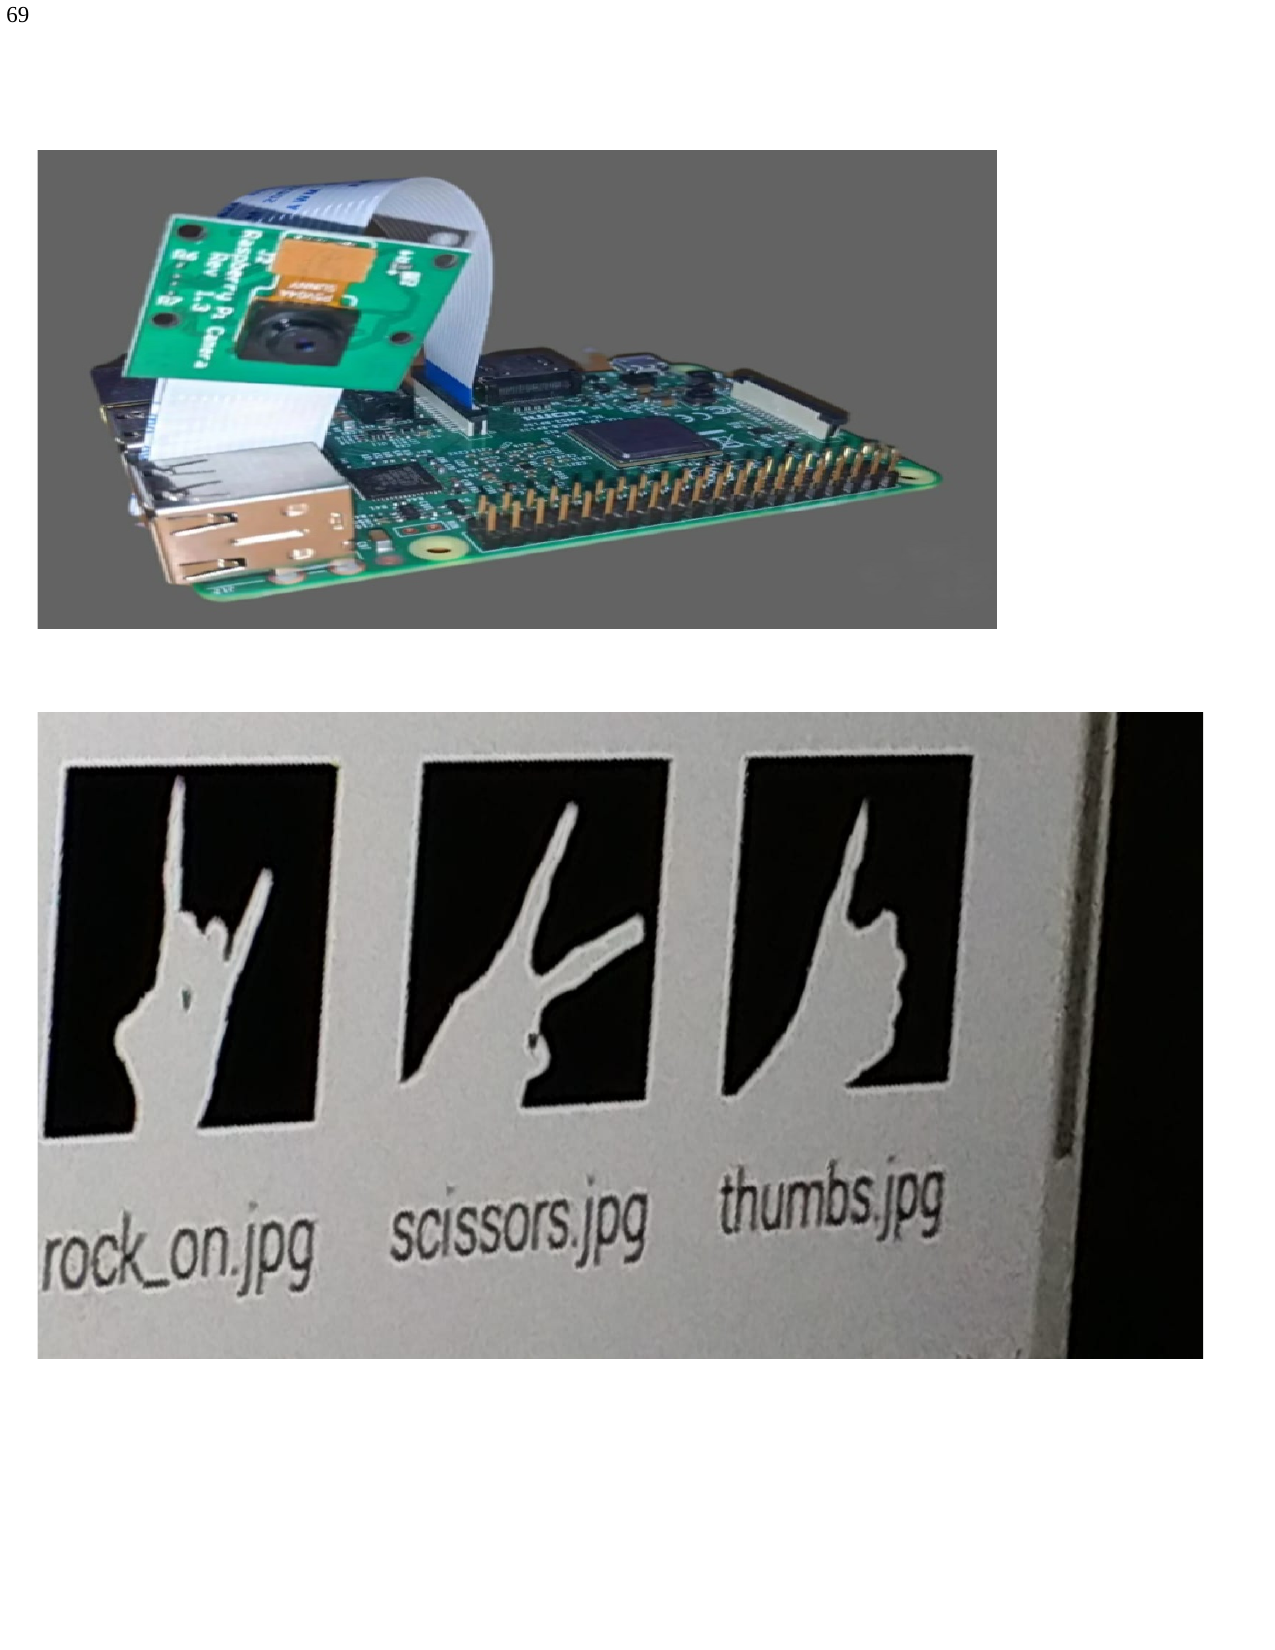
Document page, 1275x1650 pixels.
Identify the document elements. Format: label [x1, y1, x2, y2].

picture [37, 150, 997, 629]
picture [37, 712, 1204, 1359]
